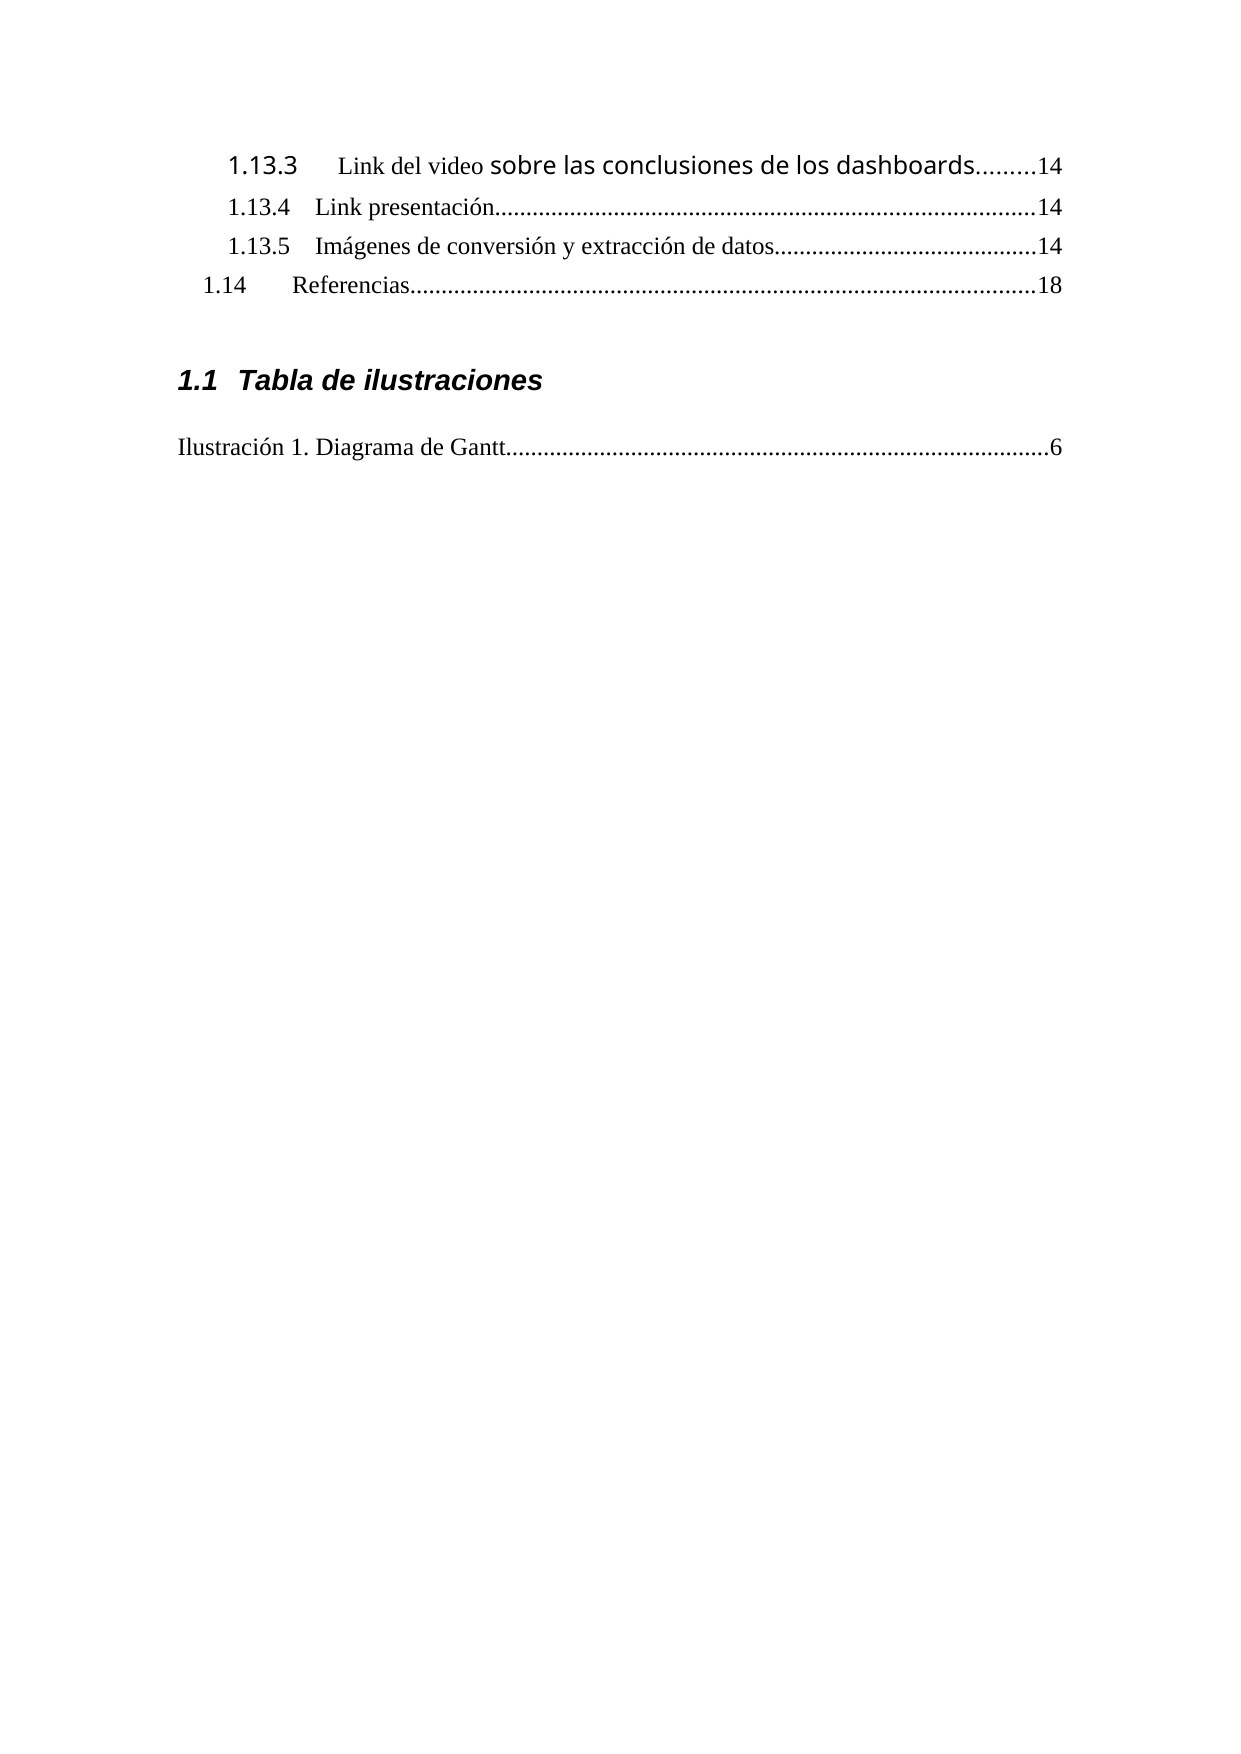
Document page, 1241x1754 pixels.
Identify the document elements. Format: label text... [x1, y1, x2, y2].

text Ilustración 1. Diagrama de Gantt 6 [177, 432, 1063, 461]
subtitle Tabla de ilustraciones [177, 363, 1063, 397]
